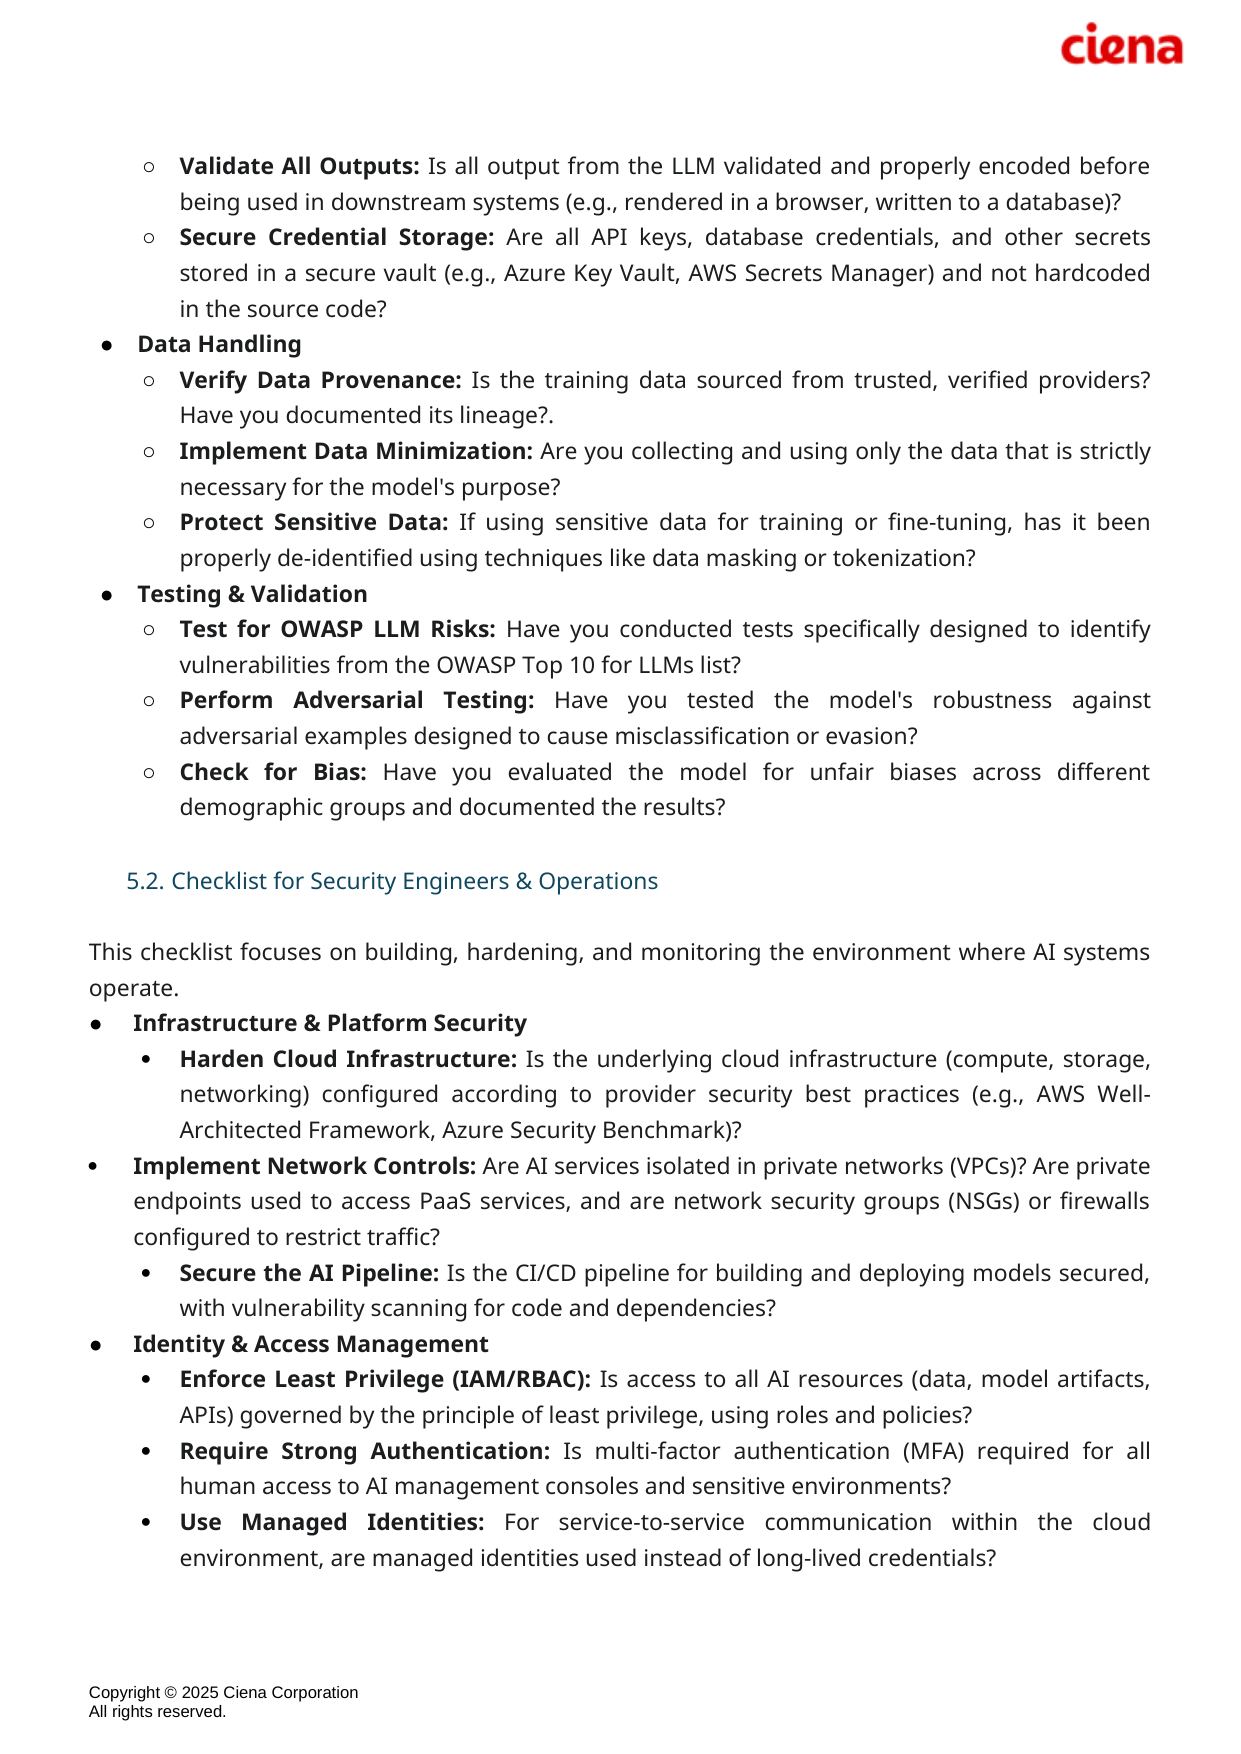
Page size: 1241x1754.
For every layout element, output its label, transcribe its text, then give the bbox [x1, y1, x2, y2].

list Use Managed Identities: For service-to-service communication within the cloud environment, are managed identities used instead of long-lived credentials? [142, 1506, 1152, 1573]
list Data Handling [99, 328, 1152, 359]
list Test for OWASP LLM Risks: Have you conducted tests specifically designed to identify vulnerabilities from the OWASP Top 10 for LLMs list? [142, 613, 1152, 680]
list Identity & Access Management [89, 1328, 1152, 1359]
list Secure the AI Pipeline: Is the CI/CD pipeline for building and deploying models secured, with vulnerability scanning for code and dependencies? [142, 1257, 1152, 1323]
list Verify Data Provenance: Is the training data sourced from trusted, verified providers? Have you documented its lineage?. [142, 364, 1152, 431]
list Protect Sensitive Data: If using sensitive data for training or fine-tuning, has it been properly de-identified using techniques like data masking or tokenization? [142, 506, 1152, 573]
list Require Strong Authentication: Is multi-factor authentication (MFA) required for all human access to AI management consoles and sensitive environments? [142, 1435, 1152, 1502]
list Testing & Validation [99, 577, 1152, 609]
list Perform Adversarial Testing: Have you tested the model's robustness against adversarial examples designed to cause misclassification or evasion? [142, 684, 1152, 751]
picture [921, 5, 1220, 91]
list Harden Cloud Infrastructure: Is the underlying cloud infrastructure (compute, storage, networking) configured according to provider security best practices (e.g., AWS Well-Architected Framework, Azure Security Benchmark)? [142, 1043, 1152, 1145]
list Infrastructure & Platform Security [89, 1007, 1152, 1038]
list Validate All Outputs: Is all output from the LLM validated and properly encoded before being used in downstream systems (e.g., rendered in a browser, written to a database)? [142, 150, 1152, 217]
list Implement Network Controls: Are AI services isolated in private networks (VPCs)? Are private endpoints used to access PaaS services, and are network security groups (NSGs) or firewalls configured to restrict traffic? [89, 1150, 1152, 1252]
list Enforce Least Privilege (IAM/RBAC): Is access to all AI resources (data, model artifacts, APIs) governed by the principle of least privilege, using roles and policies? [142, 1363, 1152, 1430]
list Check for Bias: Have you evaluated the model for unfair biases across different demographic groups and documented the results? [142, 756, 1152, 822]
subtitle Checklist for Security Engineers & Operations [126, 865, 1152, 896]
text This checklist focuses on building, hardening, and monitoring the environment where AI systems operate. [89, 936, 1152, 1003]
list Secure Credential Storage: Are all API keys, database credentials, and other secrets stored in a secure vault (e.g., Azure Key Vault, AWS Secrets Manager) and not hardcoded in the source code? [142, 221, 1152, 324]
list Implement Data Minimization: Are you collecting and using only the data that is strictly necessary for the model's purpose? [142, 435, 1152, 502]
